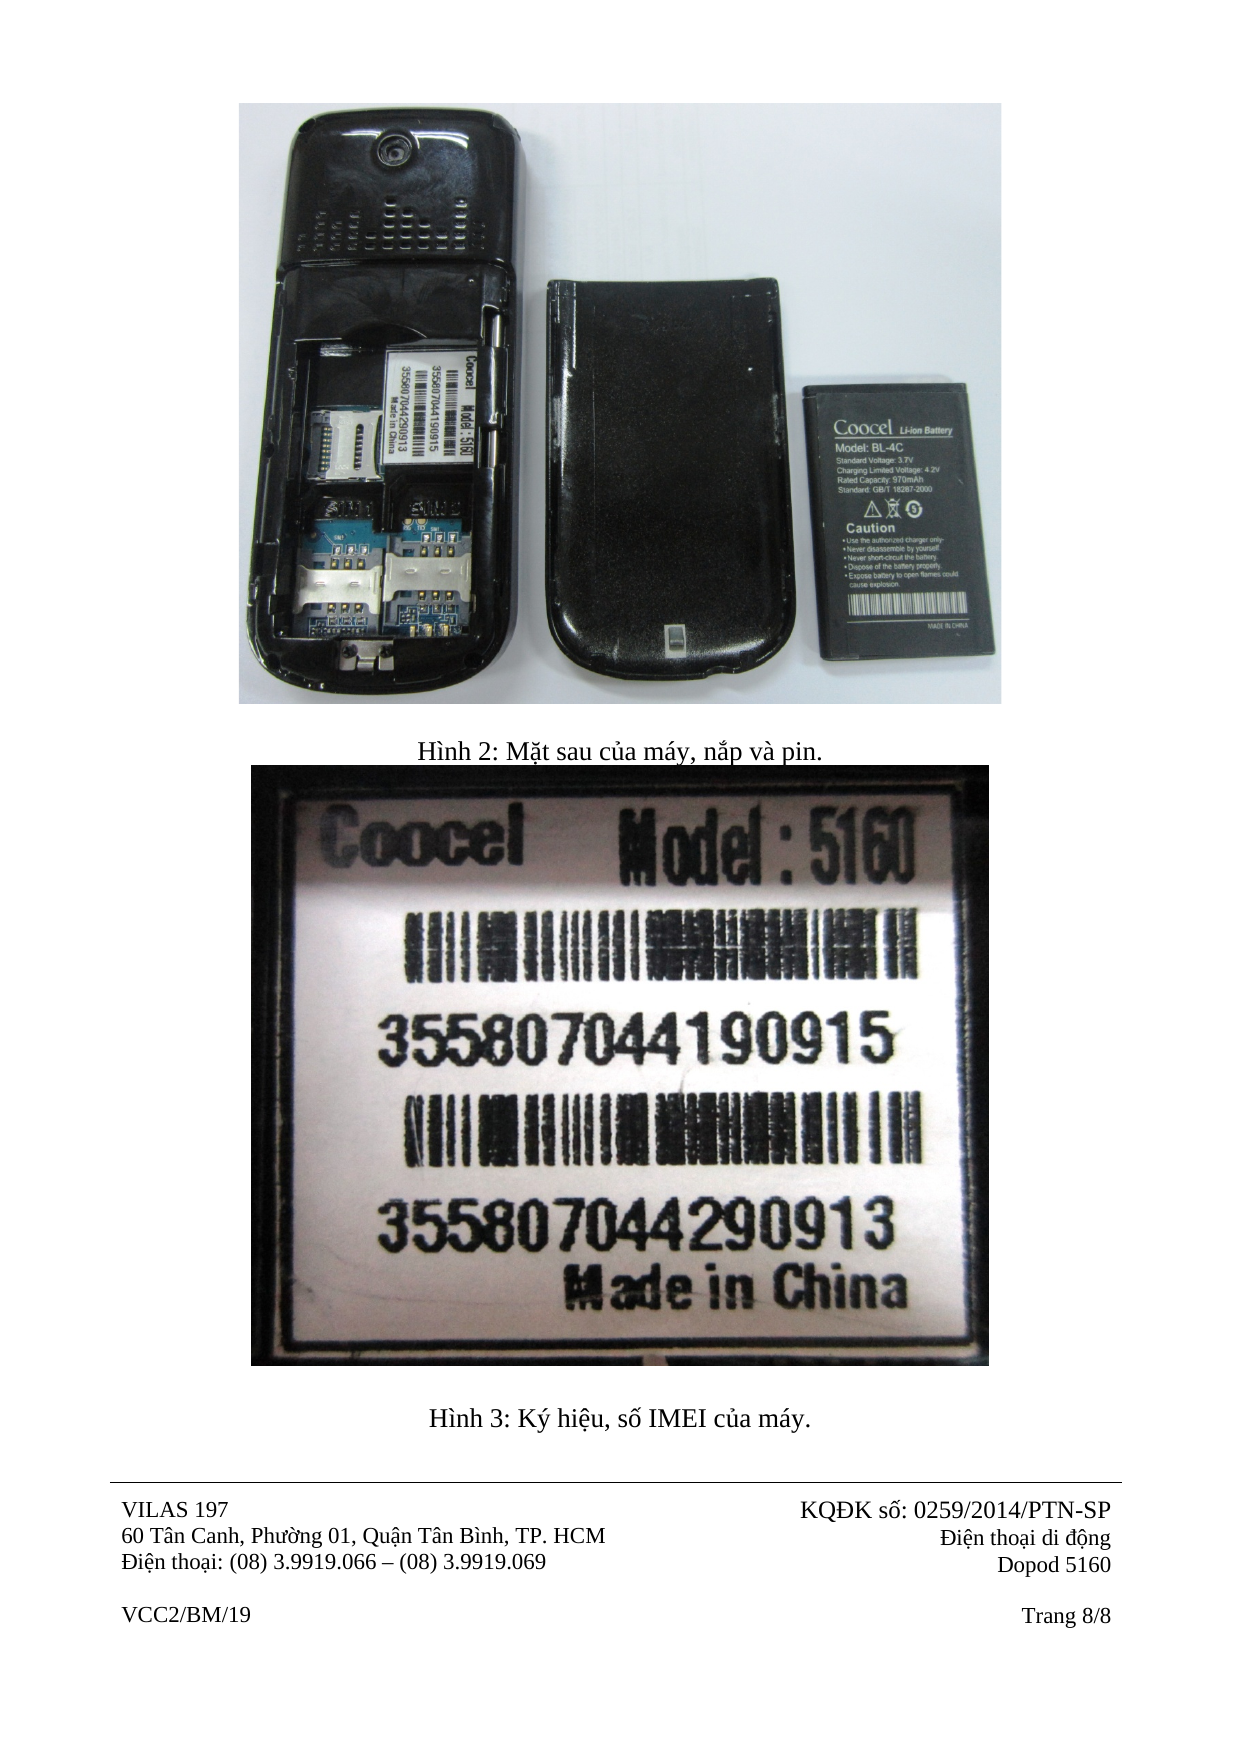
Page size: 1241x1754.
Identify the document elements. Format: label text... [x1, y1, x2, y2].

picture [251, 765, 989, 1366]
picture [238, 103, 1002, 704]
text Hình 2: Mặt sau của máy, nắp và pin. [118, 734, 1122, 766]
text Hình 3: Ký hiệu, số IMEI của máy. [118, 1403, 1122, 1434]
